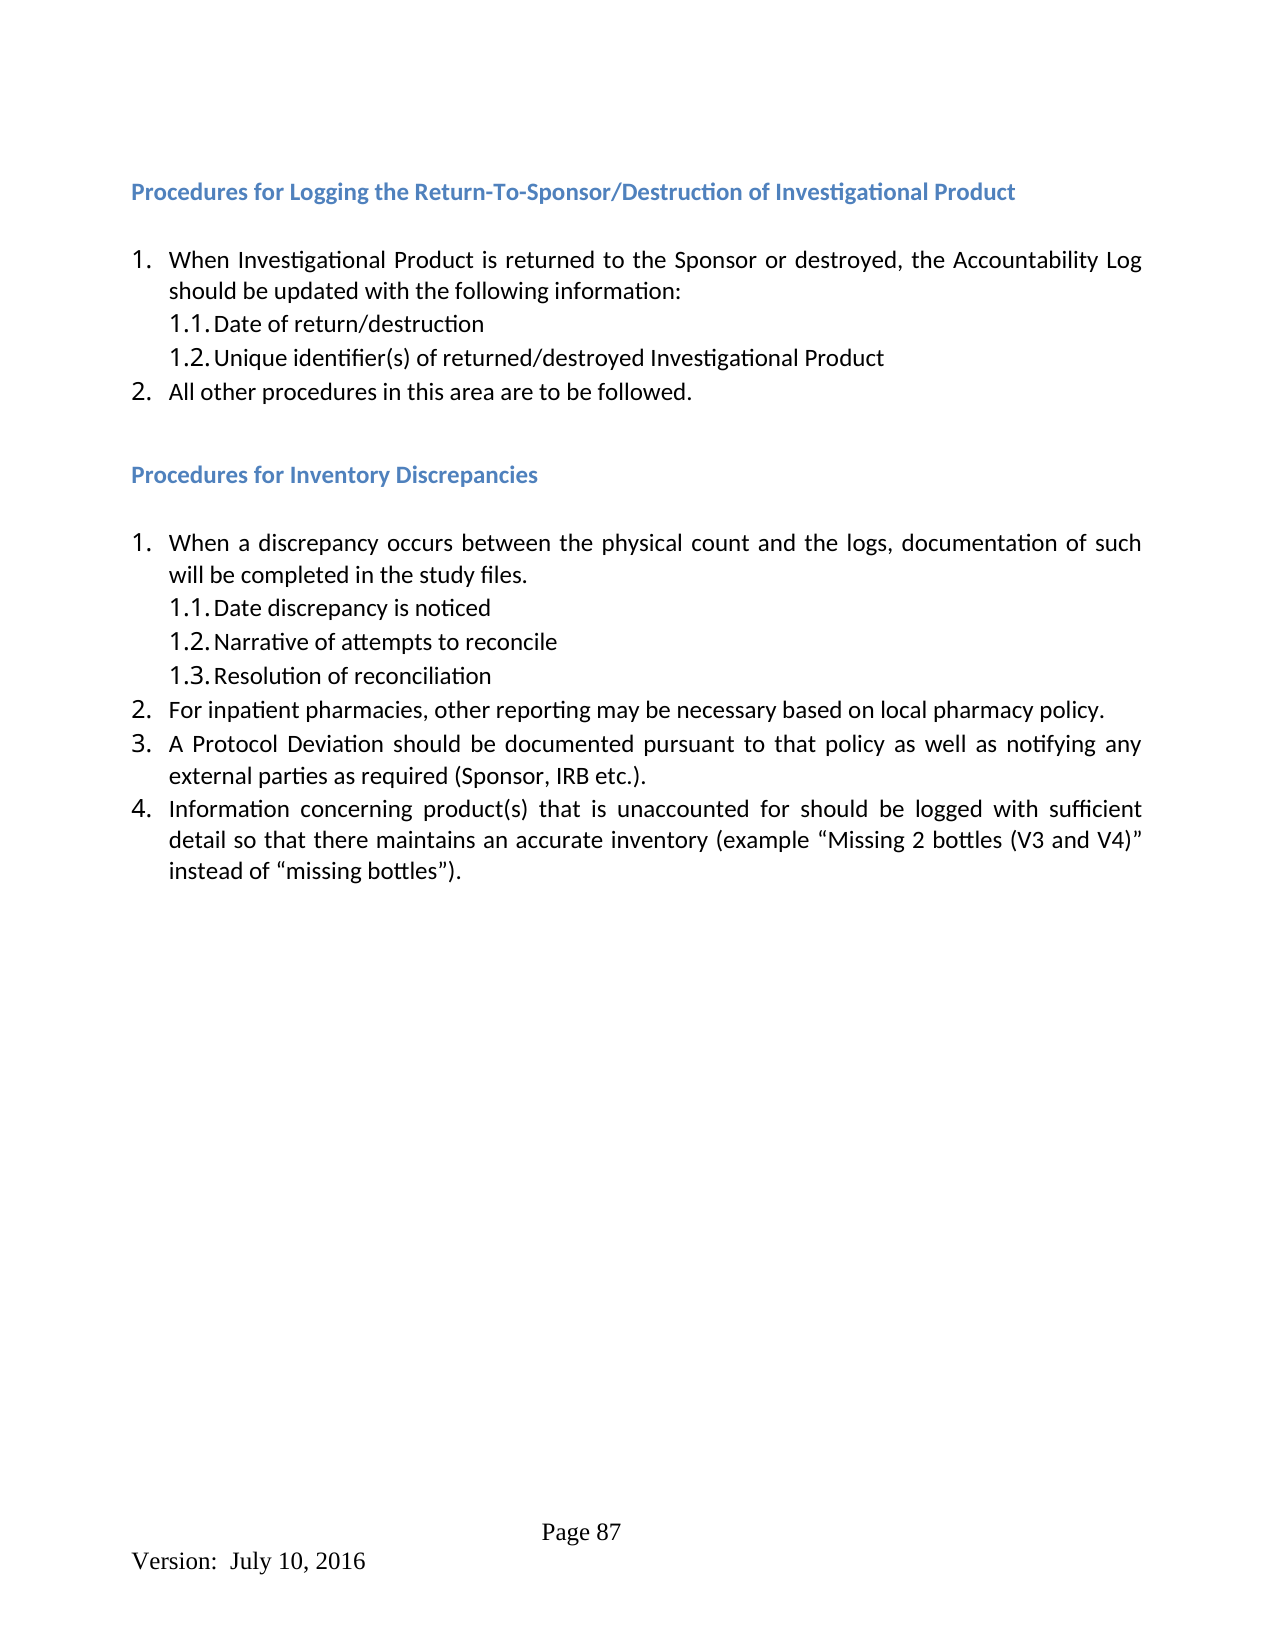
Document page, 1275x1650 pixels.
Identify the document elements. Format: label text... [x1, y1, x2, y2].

list Unique identifier(s) of returned/destroyed Investigational Product [169, 340, 1144, 374]
list Date discrepancy is noticed [169, 589, 1144, 623]
list All other procedures in this area are to be followed. [131, 374, 1144, 408]
list Narrative of attempts to reconcile [169, 623, 1144, 658]
list Date of return/destruction [169, 306, 1144, 340]
list When Investigational Product is returned to the Sponsor or destroyed, the Accountability Log should be updated with the following information: [131, 241, 1144, 306]
list For inpatient pharmacies, other reporting may be necessary based on local pharmacy policy. [131, 692, 1144, 726]
list Information concerning product(s) that is unaccounted for should be logged with sufficient detail so that there maintains an accurate inventory (example “Missing 2 bottles (V3 and V4)” instead of “missing bottles”). [131, 790, 1144, 885]
list A Protocol Deviation should be documented pursuant to that policy as well as notifying any external parties as required (Sponsor, IRB etc.). [131, 726, 1144, 790]
list Resolution of reconciliation [169, 658, 1144, 692]
list When a discrepancy occurs between the physical count and the logs, documentation of such will be completed in the study files. [131, 525, 1144, 589]
subtitle Procedures for Logging the Return-To-Sponsor/Destruction of Investigational Product [131, 176, 1144, 206]
subtitle Procedures for Inventory Discrepancies [131, 459, 1144, 490]
